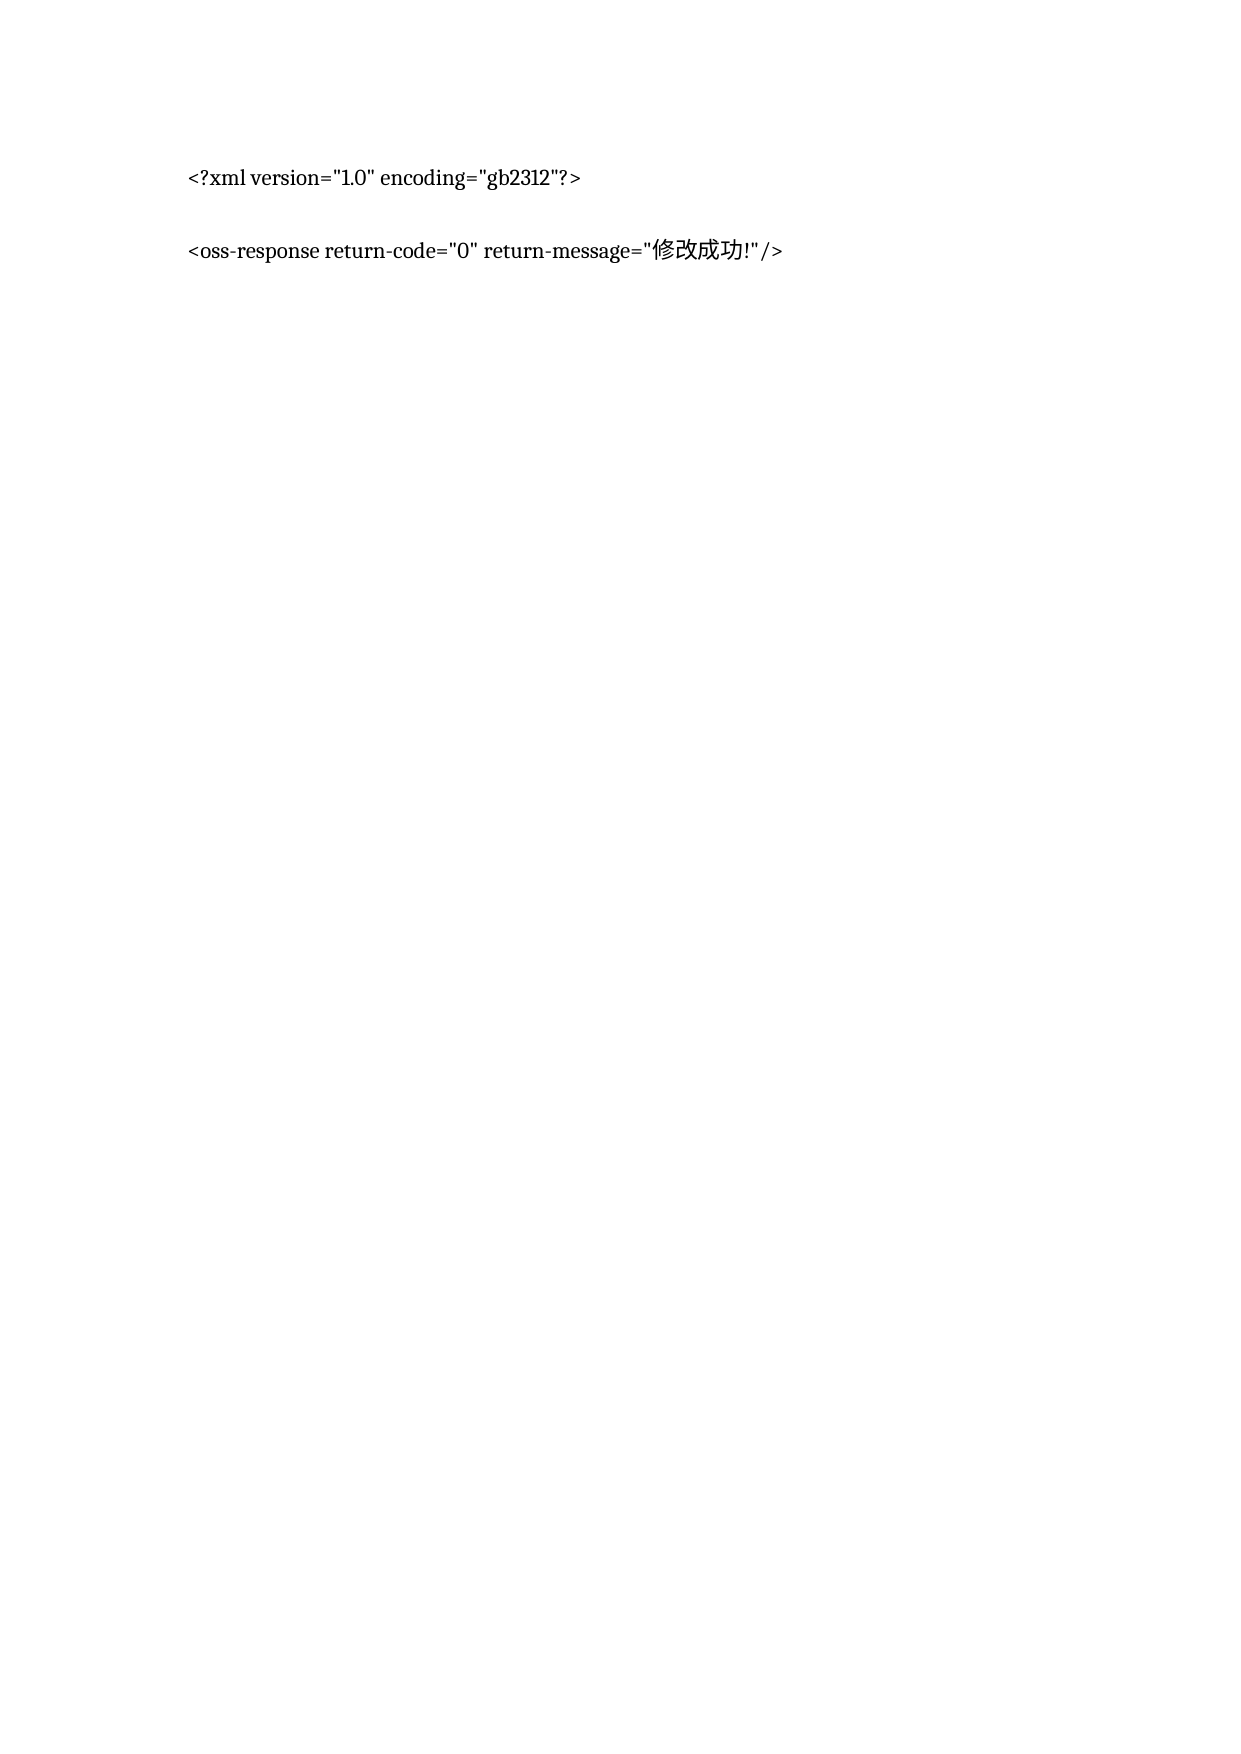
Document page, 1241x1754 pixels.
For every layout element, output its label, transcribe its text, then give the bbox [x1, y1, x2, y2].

text <?xml version="1.0" encoding="gb2312"?> [187, 162, 1053, 194]
text <oss-response return-code="0" return-message="修改成功!"/> [187, 217, 1053, 282]
